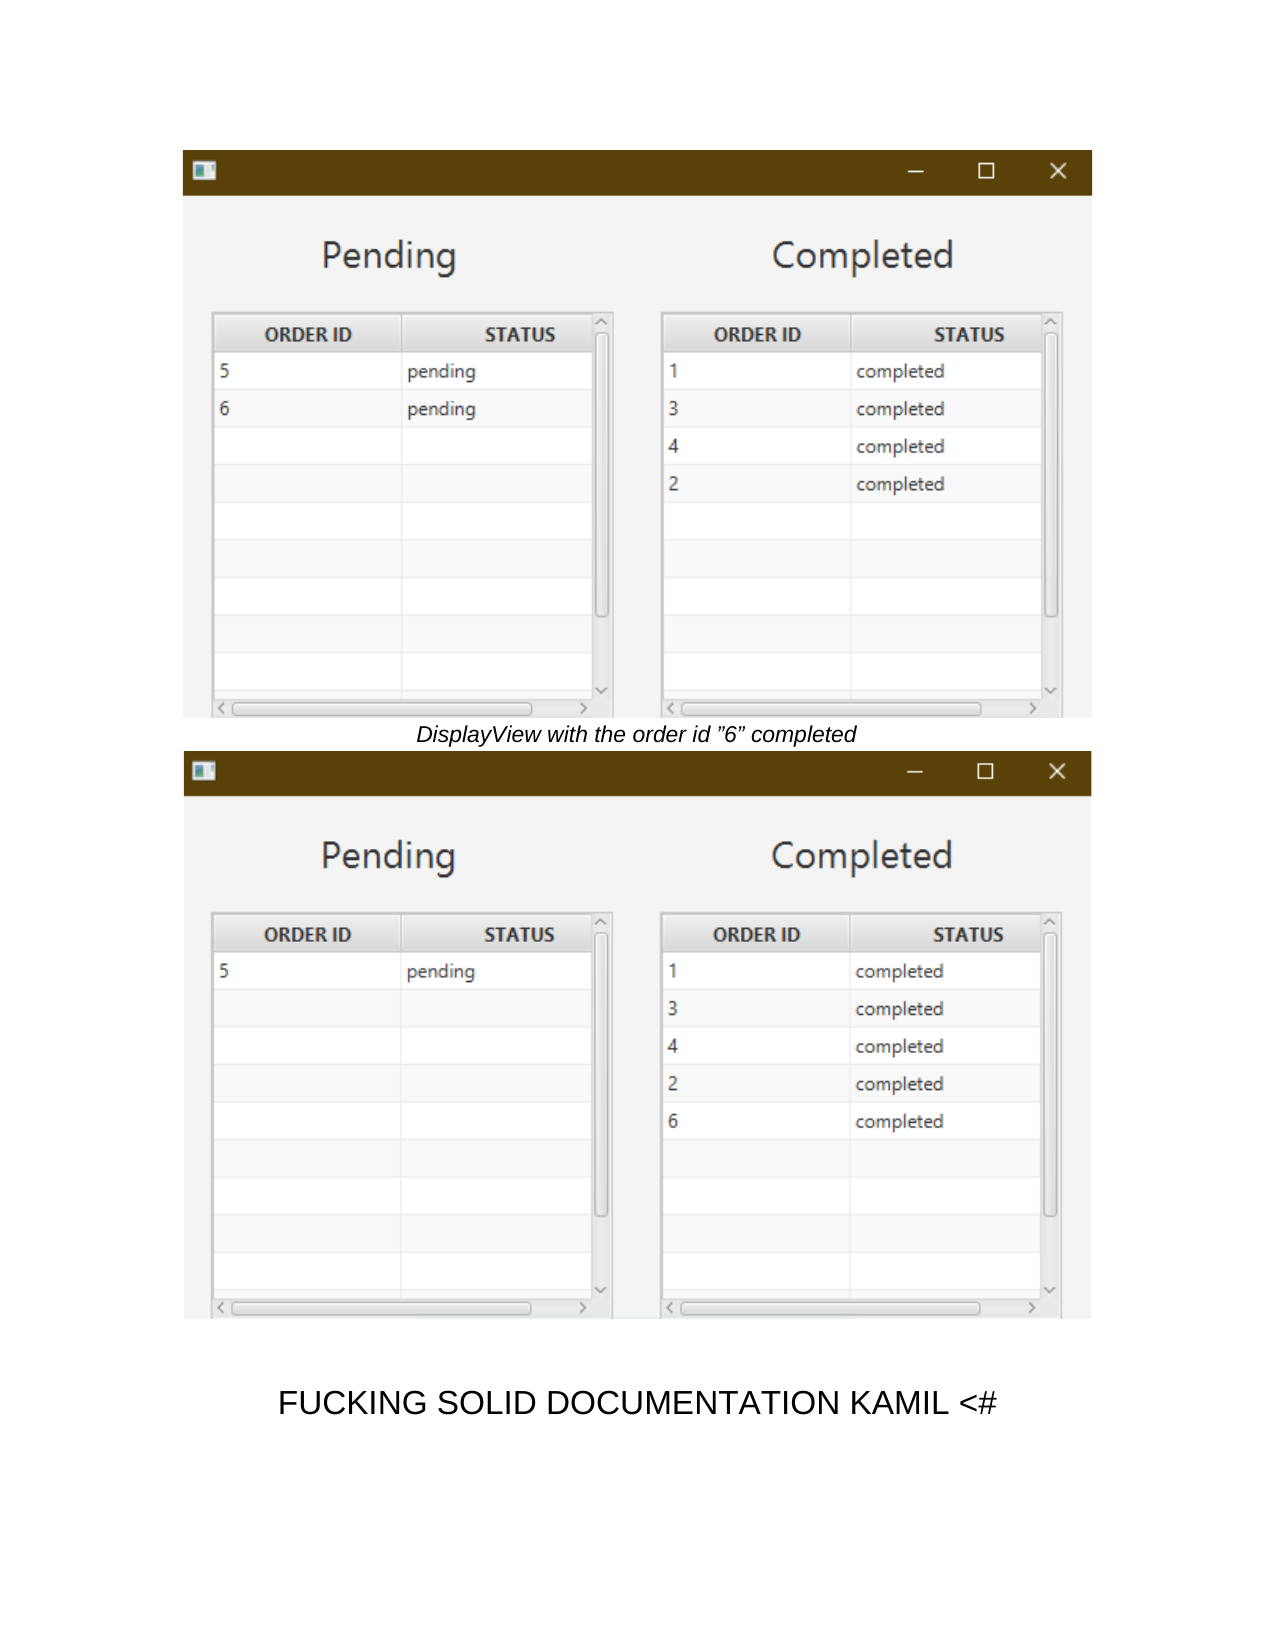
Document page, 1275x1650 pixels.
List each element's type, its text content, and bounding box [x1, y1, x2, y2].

text FUCKING SOLID DOCUMENTATION KAMIL <# [150, 1383, 1125, 1421]
text DisplayView with the order id ”6” completed [150, 721, 1125, 747]
picture [183, 751, 1092, 1319]
picture [182, 150, 1093, 718]
